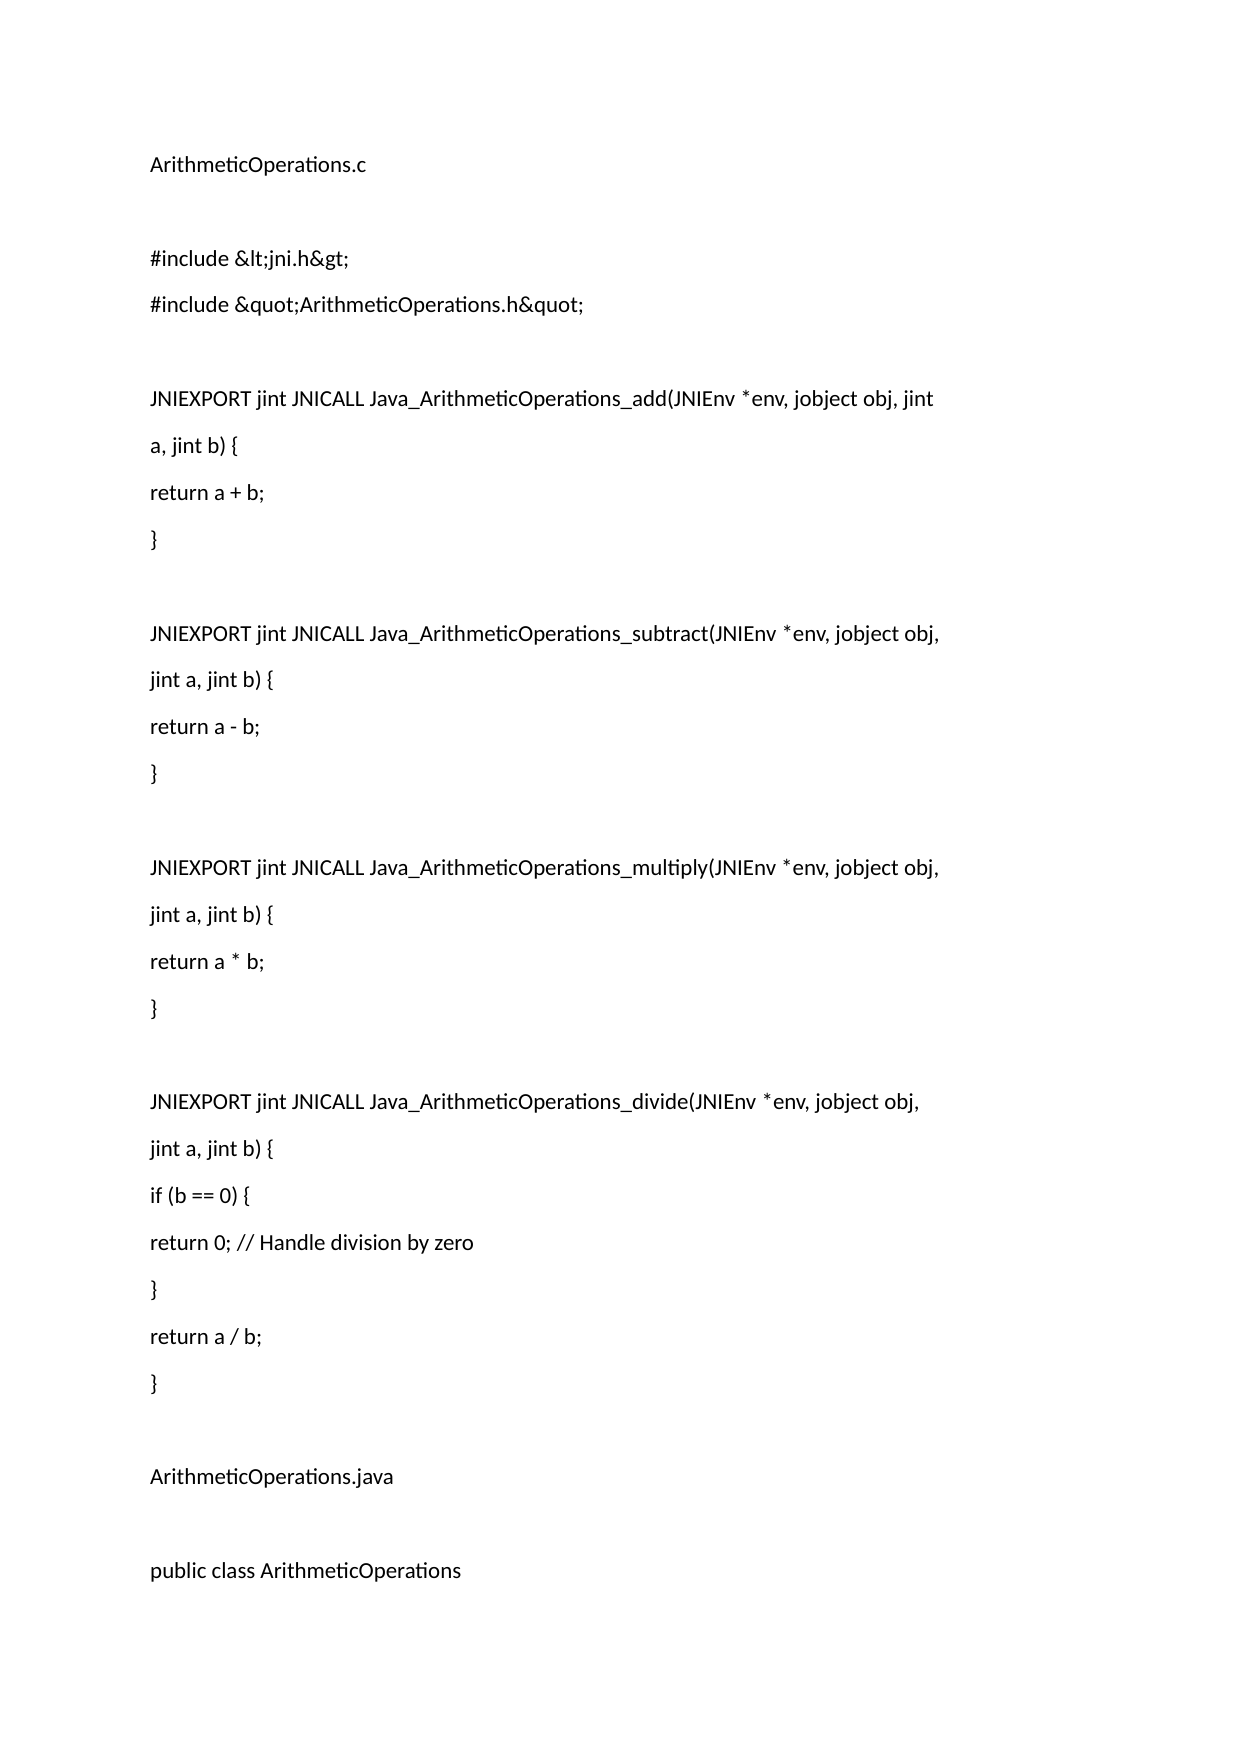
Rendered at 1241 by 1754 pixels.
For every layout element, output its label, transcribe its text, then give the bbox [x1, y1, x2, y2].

text a, jint b) { [150, 431, 1090, 459]
text JNIEXPORT jint JNICALL Java_ArithmeticOperations_subtract(JNIEnv *env, jobject obj, [150, 619, 1090, 647]
text if (b == 0) { [150, 1181, 1090, 1209]
text } [150, 1369, 1090, 1397]
text #include &lt;jni.h&gt; [150, 244, 1090, 272]
text } [150, 994, 1090, 1022]
text #include &quot;ArithmeticOperations.h&quot; [150, 291, 1090, 319]
text JNIEXPORT jint JNICALL Java_ArithmeticOperations_add(JNIEnv *env, jobject obj, jint [150, 384, 1090, 412]
text public class ArithmeticOperations [150, 1556, 1090, 1584]
text return a * b; [150, 947, 1090, 975]
text return 0; // Handle division by zero [150, 1228, 1090, 1256]
text } [150, 759, 1090, 787]
text } [150, 525, 1090, 553]
text jint a, jint b) { [150, 900, 1090, 928]
text return a + b; [150, 478, 1090, 506]
text jint a, jint b) { [150, 1134, 1090, 1162]
text JNIEXPORT jint JNICALL Java_ArithmeticOperations_divide(JNIEnv *env, jobject obj, [150, 1087, 1090, 1116]
text ArithmeticOperations.java [150, 1462, 1090, 1491]
text } [150, 1275, 1090, 1303]
text jint a, jint b) { [150, 666, 1090, 694]
text return a - b; [150, 712, 1090, 741]
text ArithmeticOperations.c [150, 150, 1090, 178]
text return a / b; [150, 1322, 1090, 1350]
text JNIEXPORT jint JNICALL Java_ArithmeticOperations_multiply(JNIEnv *env, jobject obj, [150, 853, 1090, 881]
